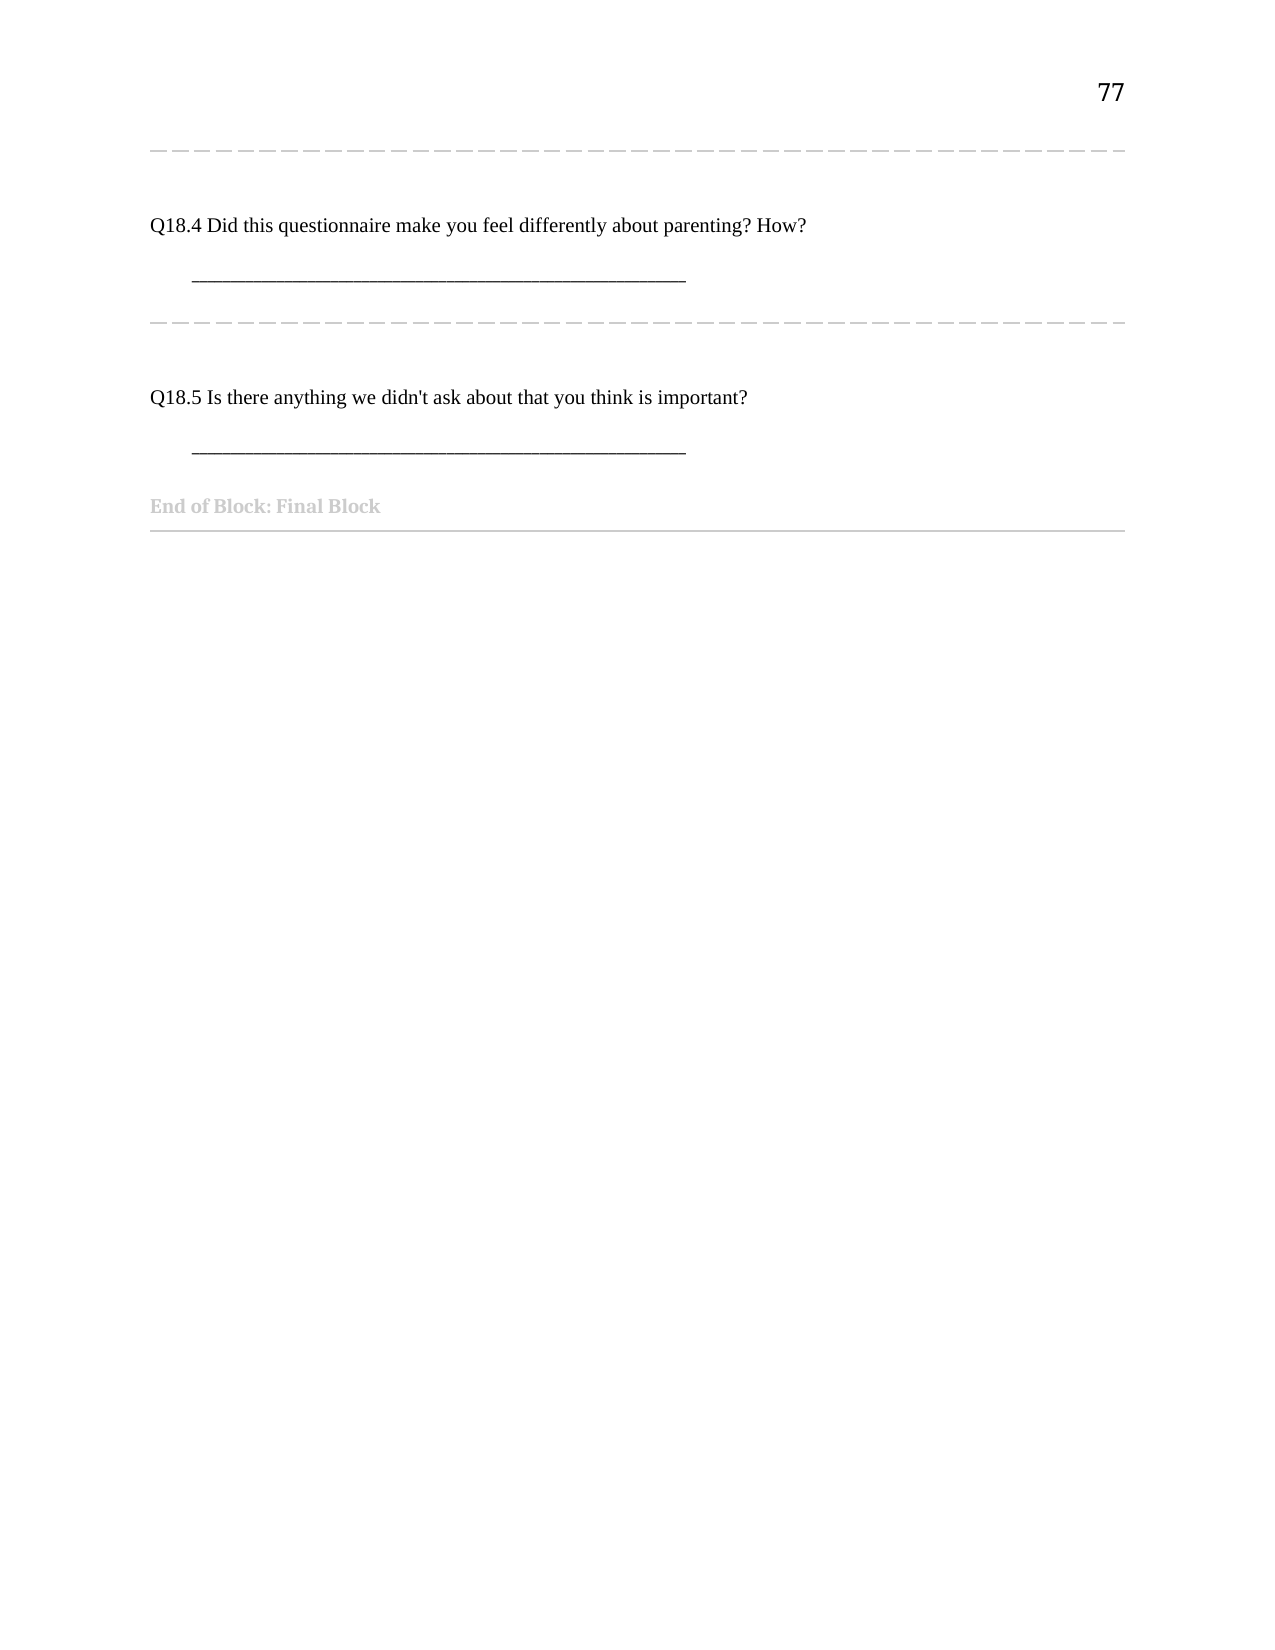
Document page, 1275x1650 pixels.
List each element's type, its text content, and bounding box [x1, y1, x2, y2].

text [150, 262, 1125, 286]
text Q18.5 Is there anything we didn't ask about that you think is important? [150, 385, 1125, 409]
text Q18.4 Did this questionnaire make you feel differently about parenting? How? [150, 213, 1125, 237]
text ________________________________________________________________ [150, 434, 1125, 458]
text End of Block: Final Block [150, 494, 1125, 518]
